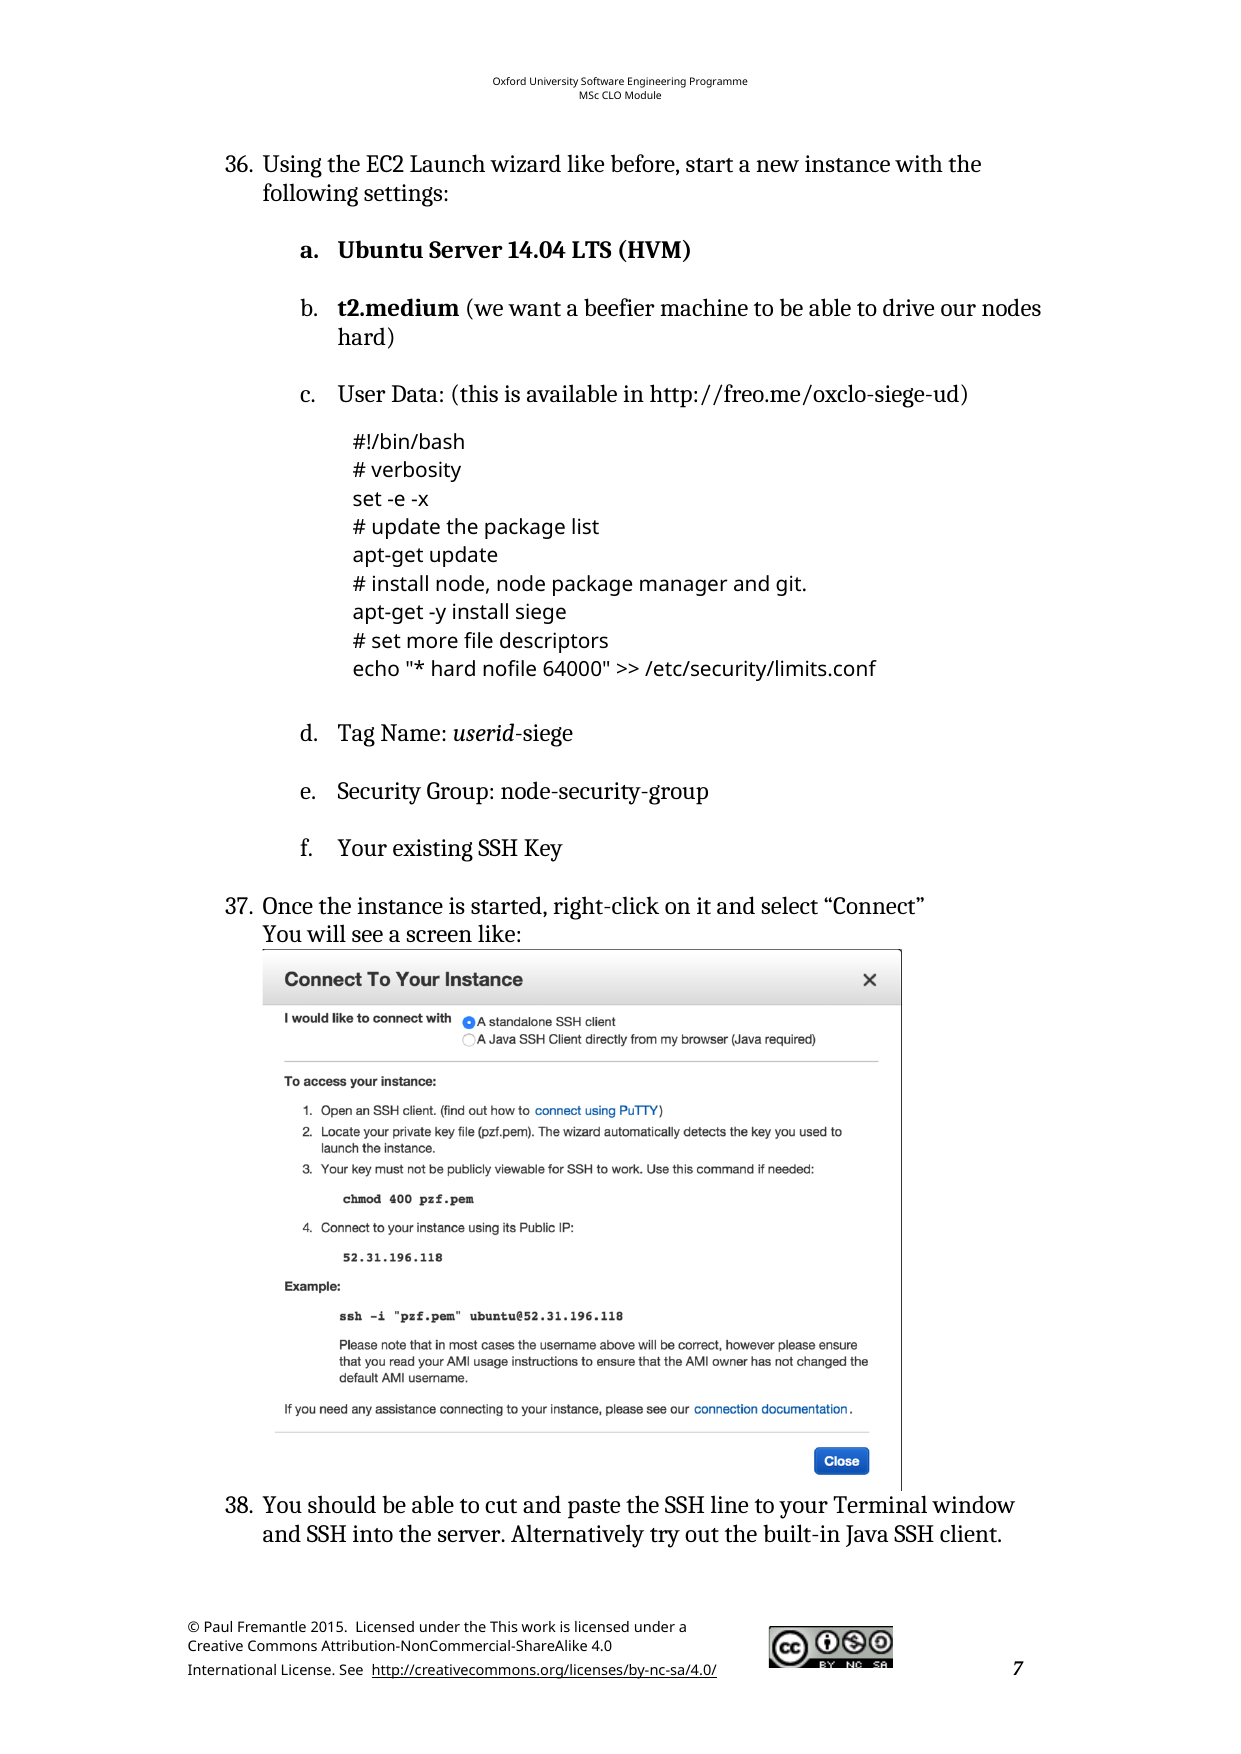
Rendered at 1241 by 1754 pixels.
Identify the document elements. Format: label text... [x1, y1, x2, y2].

list t2.medium (we want a beefier machine to be able to drive our nodes hard) [300, 294, 1053, 380]
list Using the EC2 Launch wizard like before, start a new instance with the following settings: [225, 150, 1053, 236]
picture [262, 949, 902, 1491]
list User Data: (this is available in http://freo.me/oxclo-siege-ud) [300, 380, 1053, 719]
list Tag Name: userid-siege [300, 719, 1053, 777]
picture [768, 1626, 893, 1668]
list Security Group: node-security-group [300, 777, 1053, 834]
list Ubuntu Server 14.04 LTS (HVM) [300, 236, 1053, 294]
list Your existing SSH Key [300, 834, 1053, 892]
list You should be able to cut and paste the SSH line to your Terminal window and SSH into the server. Alternatively try out the built-in Java SSH client. [225, 1491, 1053, 1577]
